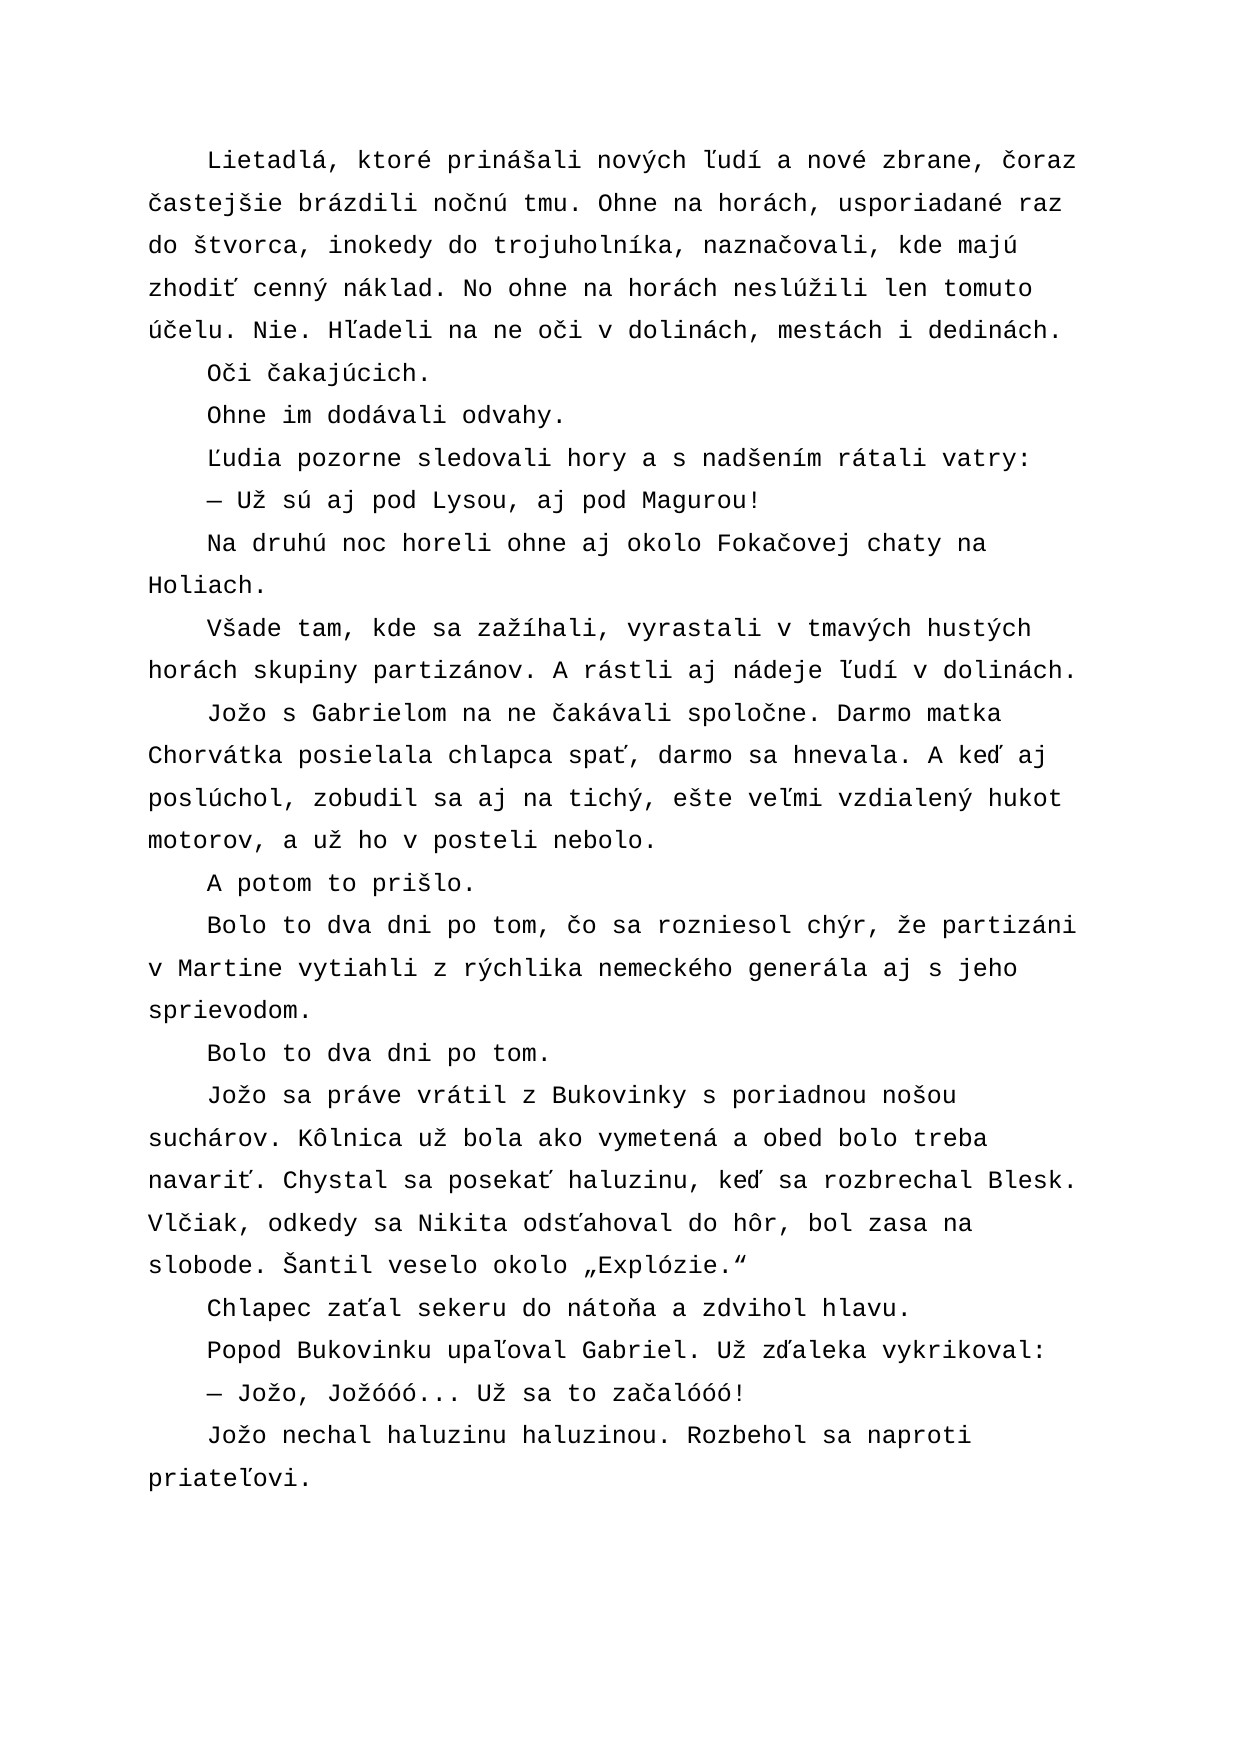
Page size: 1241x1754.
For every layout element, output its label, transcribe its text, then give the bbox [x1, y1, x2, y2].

text Na druhú noc horeli ohne aj okolo Fokačovej chaty na Holiach. [148, 530, 1093, 601]
text — Jožo, Jožóóó... Už sa to začalóóó! [148, 1380, 1093, 1408]
text Popod Bukovinku upaľoval Gabriel. Už zďaleka vykrikoval: [148, 1338, 1093, 1366]
text Jožo s Gabrielom na ne čakávali spoločne. Darmo matka Chorvátka posielala chlapca spať, darmo sa hnevala. A keď aj poslúchol, zobudil sa aj na tichý, ešte veľmi vzdialený hukot motorov, a už ho v posteli nebolo. [148, 700, 1093, 856]
text — Už sú aj pod Lysou, aj pod Magurou! [148, 488, 1093, 516]
text Všade tam, kde sa zažíhali, vyrastali v tmavých hustých horách skupiny partizánov. A rástli aj nádeje ľudí v dolinách. [148, 615, 1093, 686]
text Jožo sa práve vrátil z Bukovinky s poriadnou nošou suchárov. Kôlnica už bola ako vymetená a obed bolo treba navariť. Chystal sa posekať haluzinu, keď sa rozbrechal Blesk. Vlčiak, odkedy sa Nikita odsťahoval do hôr, bol zasa na slobode. Šantil veselo okolo „Explózie.“ [148, 1083, 1093, 1281]
text Bolo to dva dni po tom. [148, 1040, 1093, 1068]
text Oči čakajúcich. [148, 360, 1093, 388]
text Ohne im dodávali odvahy. [148, 403, 1093, 431]
text Lietadlá, ktoré prinášali nových ľudí a nové zbrane, čoraz častejšie brázdili nočnú tmu. Ohne na horách, usporiadané raz do štvorca, inokedy do trojuholníka, naznačovali, kde majú zhodiť cenný náklad. No ohne na horách neslúžili len tomuto účelu. Nie. Hľadeli na ne oči v dolinách, mestách i dedinách. [148, 148, 1093, 346]
text Ľudia pozorne sledovali hory a s nadšením rátali vatry: [148, 445, 1093, 473]
text Bolo to dva dni po tom, čo sa rozniesol chýr, že partizáni v Martine vytiahli z rýchlika nemeckého generála aj s jeho sprievodom. [148, 913, 1093, 1026]
text Chlapec zaťal sekeru do nátoňa a zdvihol hlavu. [148, 1295, 1093, 1323]
text A potom to prišlo. [148, 870, 1093, 898]
text Jožo nechal haluzinu haluzinou. Rozbehol sa naproti priateľovi. [148, 1423, 1093, 1493]
